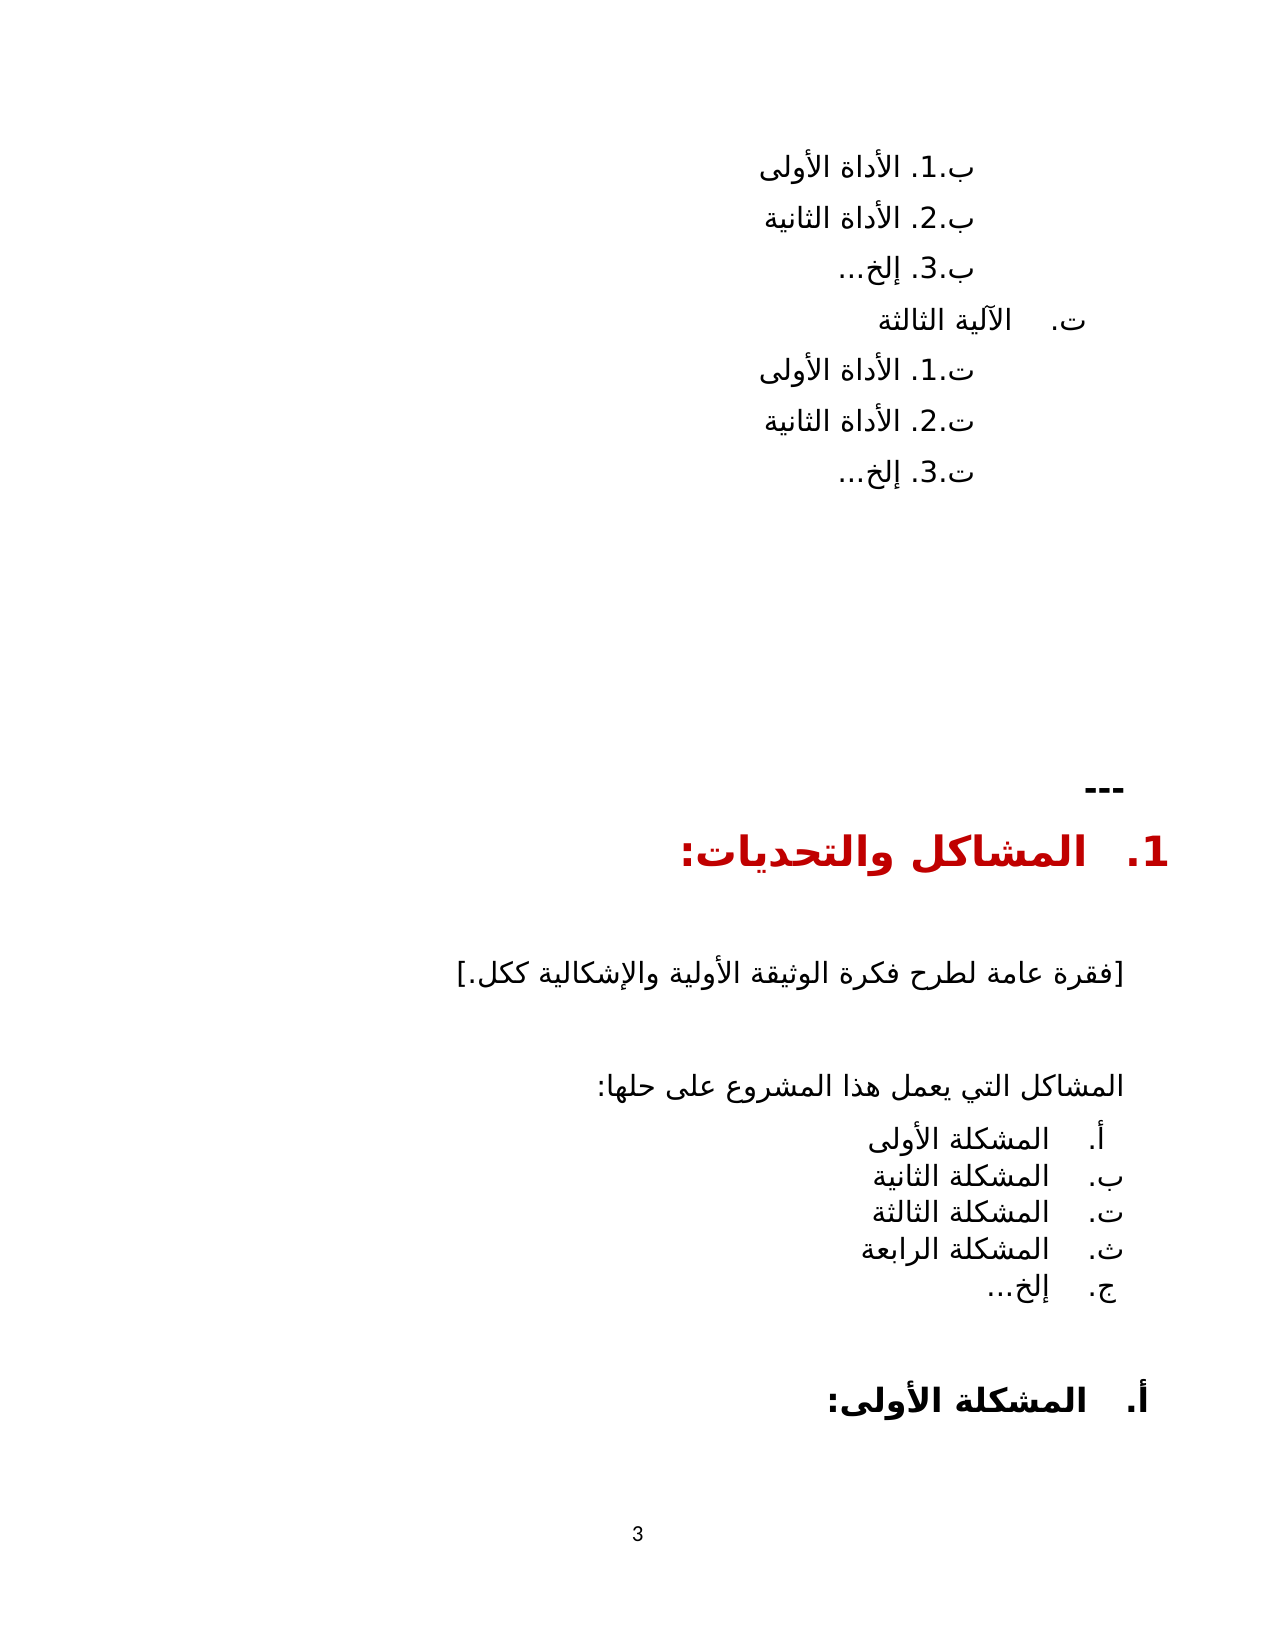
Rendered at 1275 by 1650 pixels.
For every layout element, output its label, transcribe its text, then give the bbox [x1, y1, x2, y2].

list المشكلة الأولى: [150, 1382, 1125, 1421]
list المشكلة الثانية [150, 1159, 1087, 1193]
text ب.1. الأداة الأولى [150, 150, 975, 184]
text ت.1. الأداة الأولى [150, 354, 975, 388]
list المشكلة الثالثة [150, 1196, 1087, 1229]
text [فقرة عامة لطرح فكرة الوثيقة الأولية والإشكالية ككل.] [150, 956, 1125, 990]
text ب.2. الأداة الثانية [150, 201, 975, 235]
text ب.3. إلخ... [150, 252, 975, 286]
text --- [150, 769, 1125, 808]
list المشاكل والتحديات: [150, 828, 1125, 876]
text ت.2. الأداة الثانية [150, 405, 975, 439]
list المشكلة الرابعة [150, 1232, 1087, 1266]
list إلخ... [150, 1269, 1087, 1303]
list الآلية الثالثة [150, 303, 1050, 337]
text ت.3. إلخ... [150, 456, 975, 489]
list المشكلة الأولى [150, 1122, 1087, 1156]
text المشاكل التي يعمل هذا المشروع على حلها: [150, 1069, 1125, 1103]
